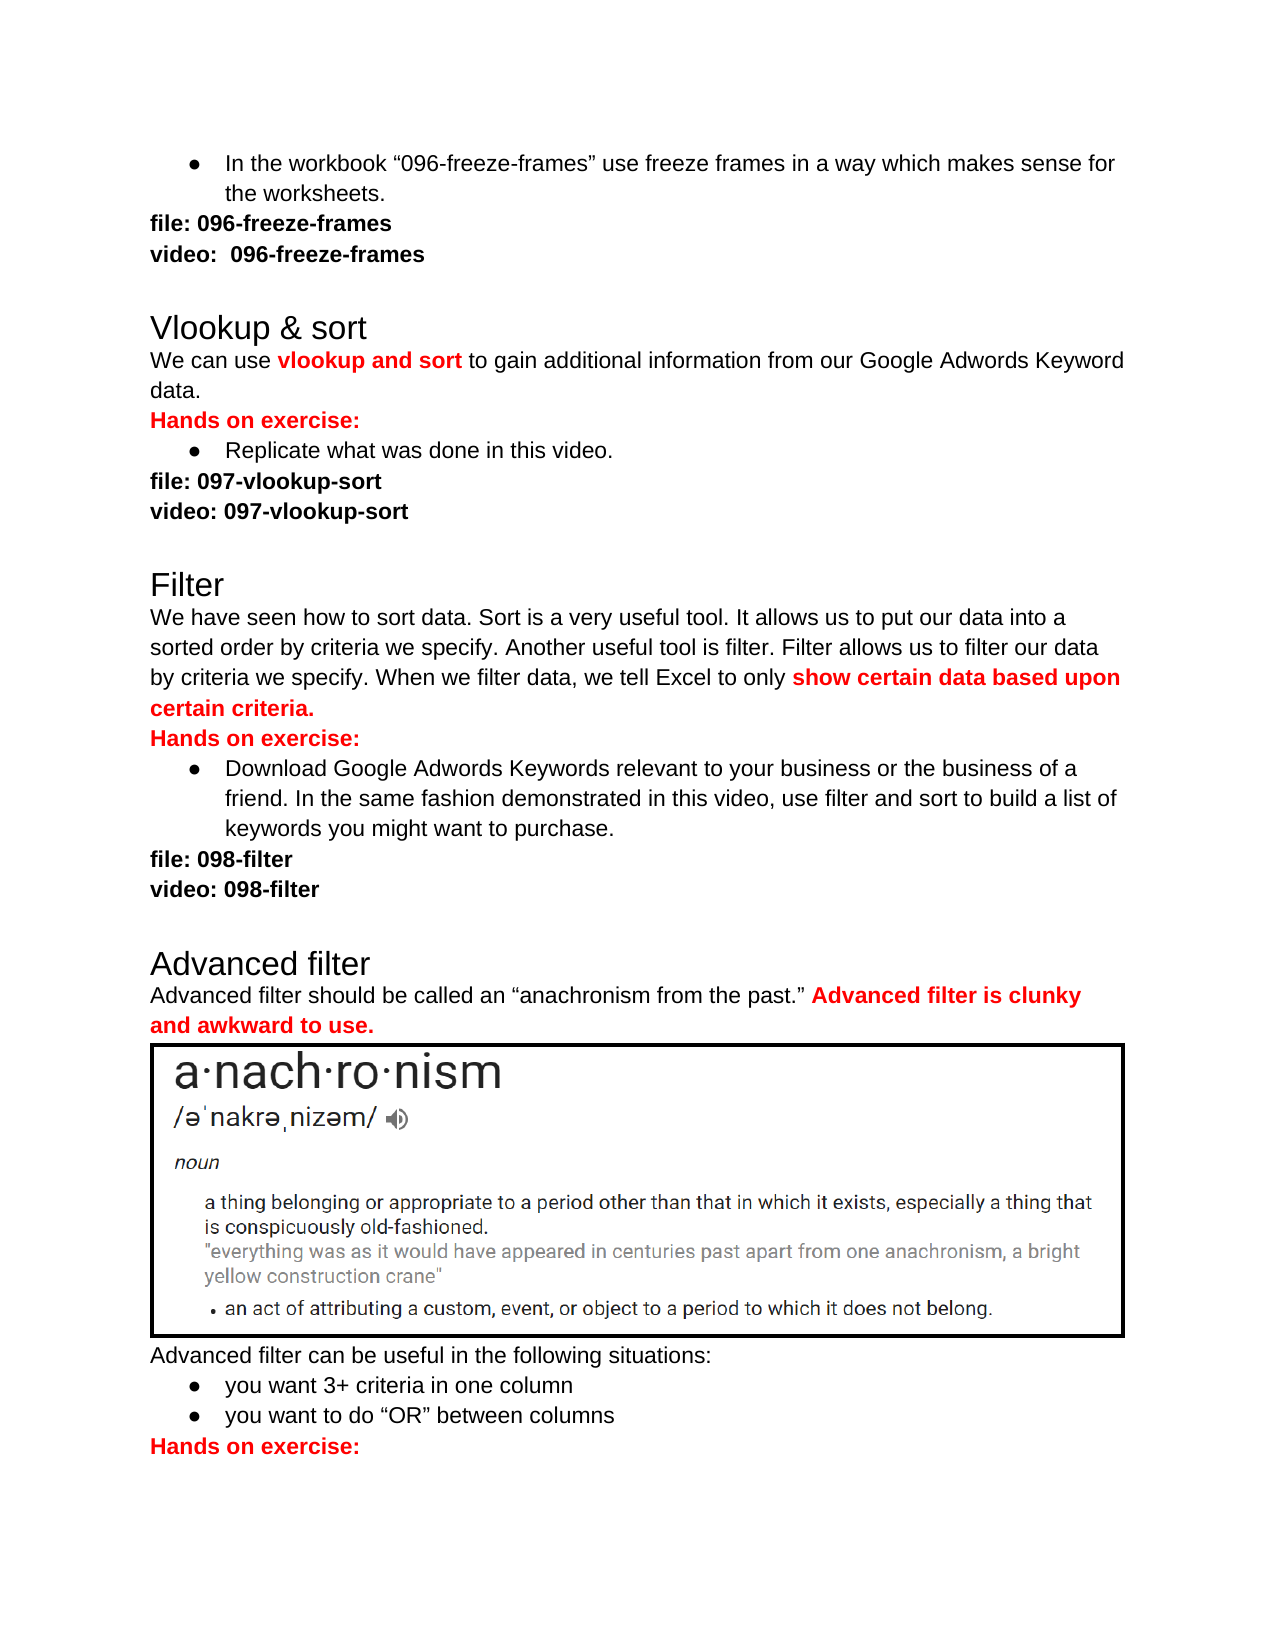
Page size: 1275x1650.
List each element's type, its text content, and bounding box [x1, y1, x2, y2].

picture [154, 1047, 1121, 1334]
list In the workbook “096-freeze-frames” use freeze frames in a way which makes sense for the worksheets. [187, 150, 1125, 207]
subtitle Filter [150, 566, 1125, 604]
text Advanced filter can be useful in the following situations: [150, 1342, 1125, 1368]
text Hands on exercise: [150, 1433, 1125, 1459]
list Download Google Adwords Keywords relevant to your business or the business of a friend. In the same fashion demonstrated in this video, use filter and sort to build a list of keywords you might want to purchase. [187, 755, 1125, 842]
text We can use vlookup and sort to gain additional information from our Google Adwords Keyword data. [150, 347, 1125, 403]
text Hands on exercise: [150, 407, 1125, 433]
text video: 096-freeze-frames [150, 241, 1125, 267]
text Hands on exercise: [150, 725, 1125, 751]
list Replicate what was done in this video. [187, 437, 1125, 464]
text Advanced filter should be called an “anachronism from the past.” Advanced filter is clunky and awkward to use. [150, 982, 1125, 1038]
subtitle Advanced filter [150, 943, 1125, 982]
list you want to do “OR” between columns [187, 1402, 1125, 1429]
text We have seen how to sort data. Sort is a very useful tool. It allows us to put our data into a sorted order by criteria we specify. Another useful tool is filter. Filter allows us to filter our data by criteria we specify. When we filter data, we tell Excel to only show certain data based upon certain criteria. [150, 604, 1125, 721]
text video: 098-filter [150, 876, 1125, 902]
text file: 096-freeze-frames [150, 210, 1125, 237]
subtitle Vlookup & sort [150, 308, 1125, 347]
text file: 097-vlookup-sort [150, 468, 1125, 494]
text video: 097-vlookup-sort [150, 498, 1125, 524]
text file: 098-filter [150, 846, 1125, 872]
list you want 3+ criteria in one column [187, 1372, 1125, 1399]
